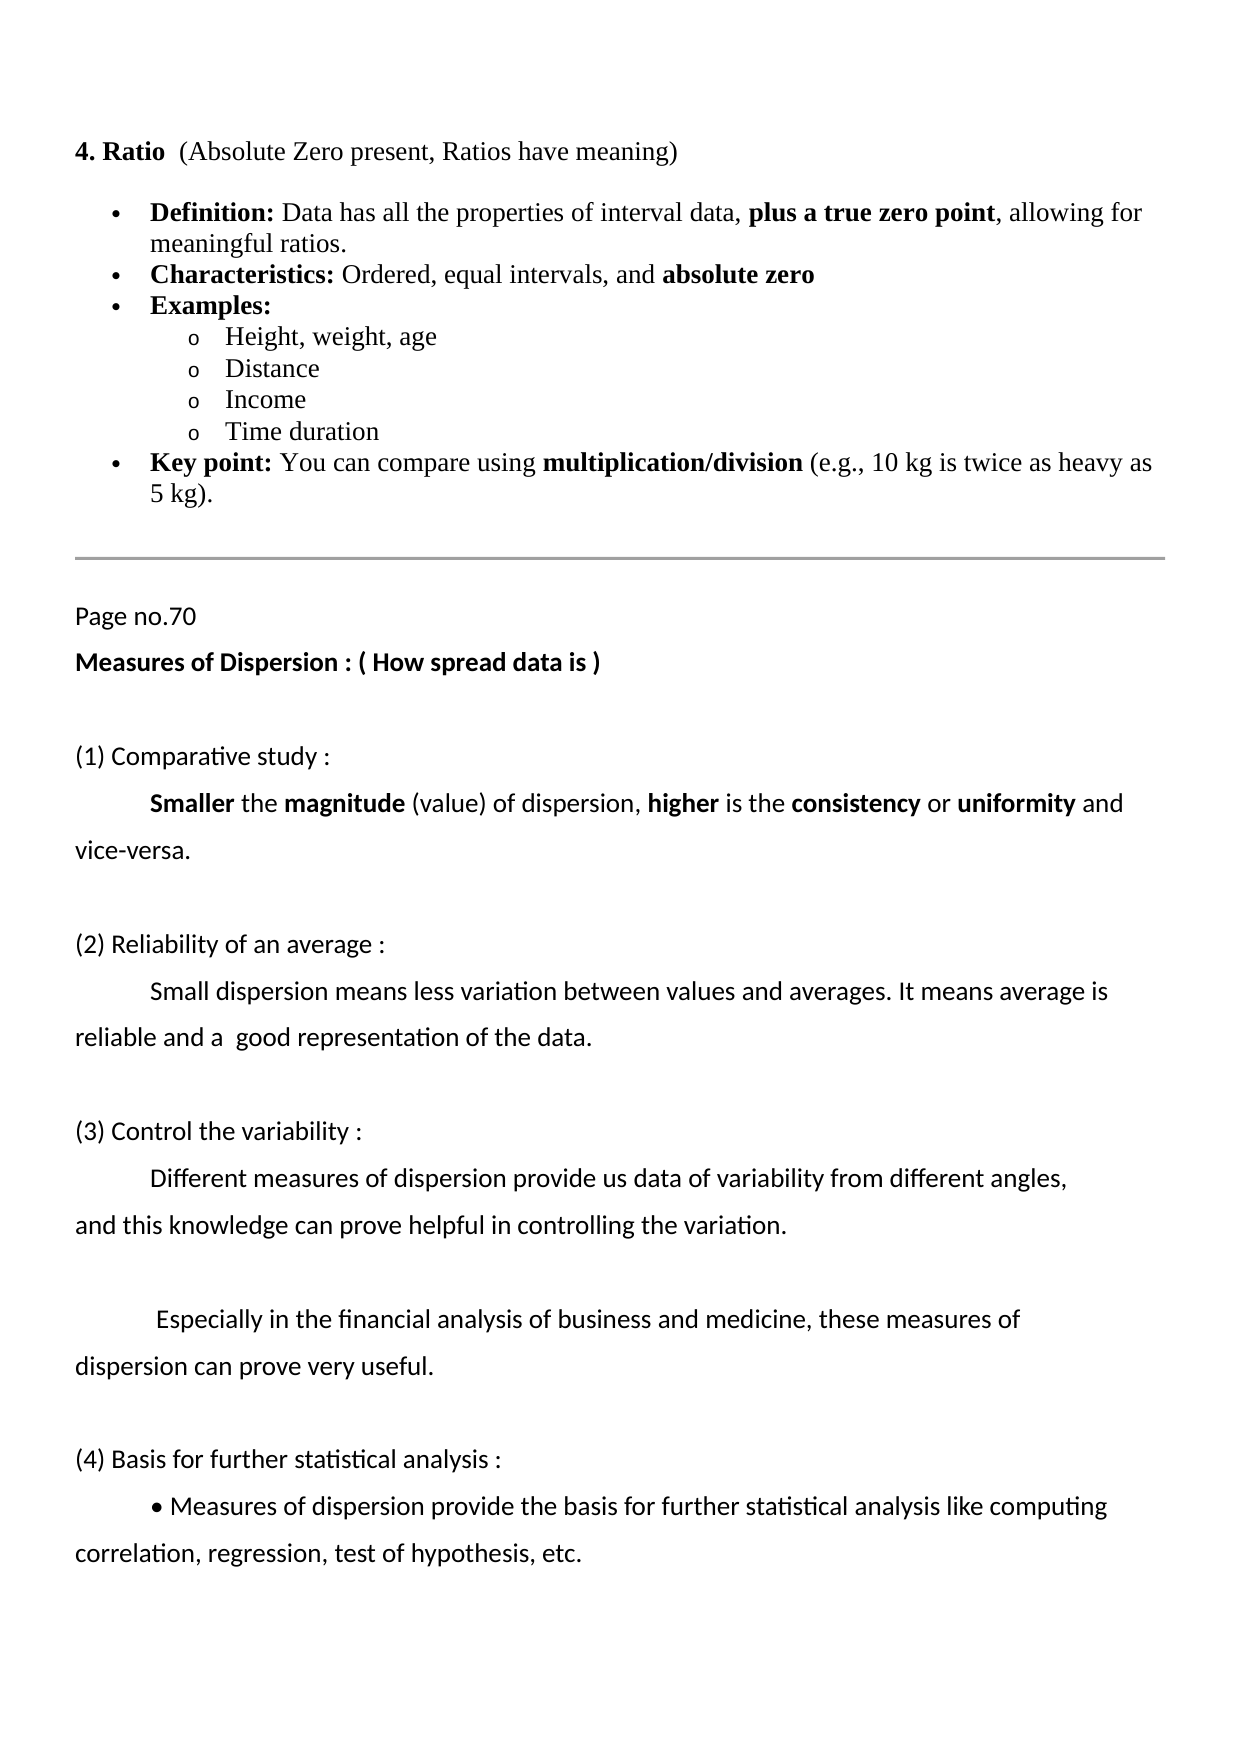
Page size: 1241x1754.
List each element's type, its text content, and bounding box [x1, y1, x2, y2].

text Measures of Dispersion : ( How spread data is ) [75, 632, 1165, 678]
text dispersion can prove very useful. [75, 1335, 1165, 1382]
text 4. Ratio (Absolute Zero present, Ratios have meaning) [75, 135, 1165, 166]
text (2) Reliability of an average : [75, 913, 1165, 960]
list Definition: Data has all the properties of interval data, plus a true zero point, allowing for meaningful ratios. [112, 196, 1165, 258]
list Income [187, 383, 1165, 415]
text Especially in the financial analysis of business and medicine, these measures of [75, 1288, 1165, 1335]
list Key point: You can compare using multiplication/division (e.g., 10 kg is twice as heavy as 5 kg). [112, 446, 1165, 509]
text Different measures of dispersion provide us data of variability from different angles, [75, 1147, 1165, 1194]
text (1) Comparative study : [75, 678, 1165, 772]
text correlation, regression, test of hypothesis, etc. [75, 1522, 1165, 1569]
text (3) Control the variability : [75, 1100, 1165, 1147]
list Time duration [187, 415, 1165, 446]
text and this knowledge can prove helpful in controlling the variation. [75, 1194, 1165, 1241]
list Examples: [112, 289, 1165, 320]
text Smaller the magnitude (value) of dispersion, higher is the consistency or uniformity and vice-versa. [75, 772, 1165, 866]
list Characteristics: Ordered, equal intervals, and absolute zero [112, 258, 1165, 289]
list Distance [187, 352, 1165, 383]
list Height, weight, age [187, 320, 1165, 352]
text (4) Basis for further statistical analysis : • Measures of dispersion provide the basis for further statistical analysis like computing [75, 1428, 1165, 1522]
text Page no.70 [75, 585, 1165, 632]
text Small dispersion means less variation between values and averages. It means average is reliable and a good representation of the data. [75, 960, 1165, 1053]
